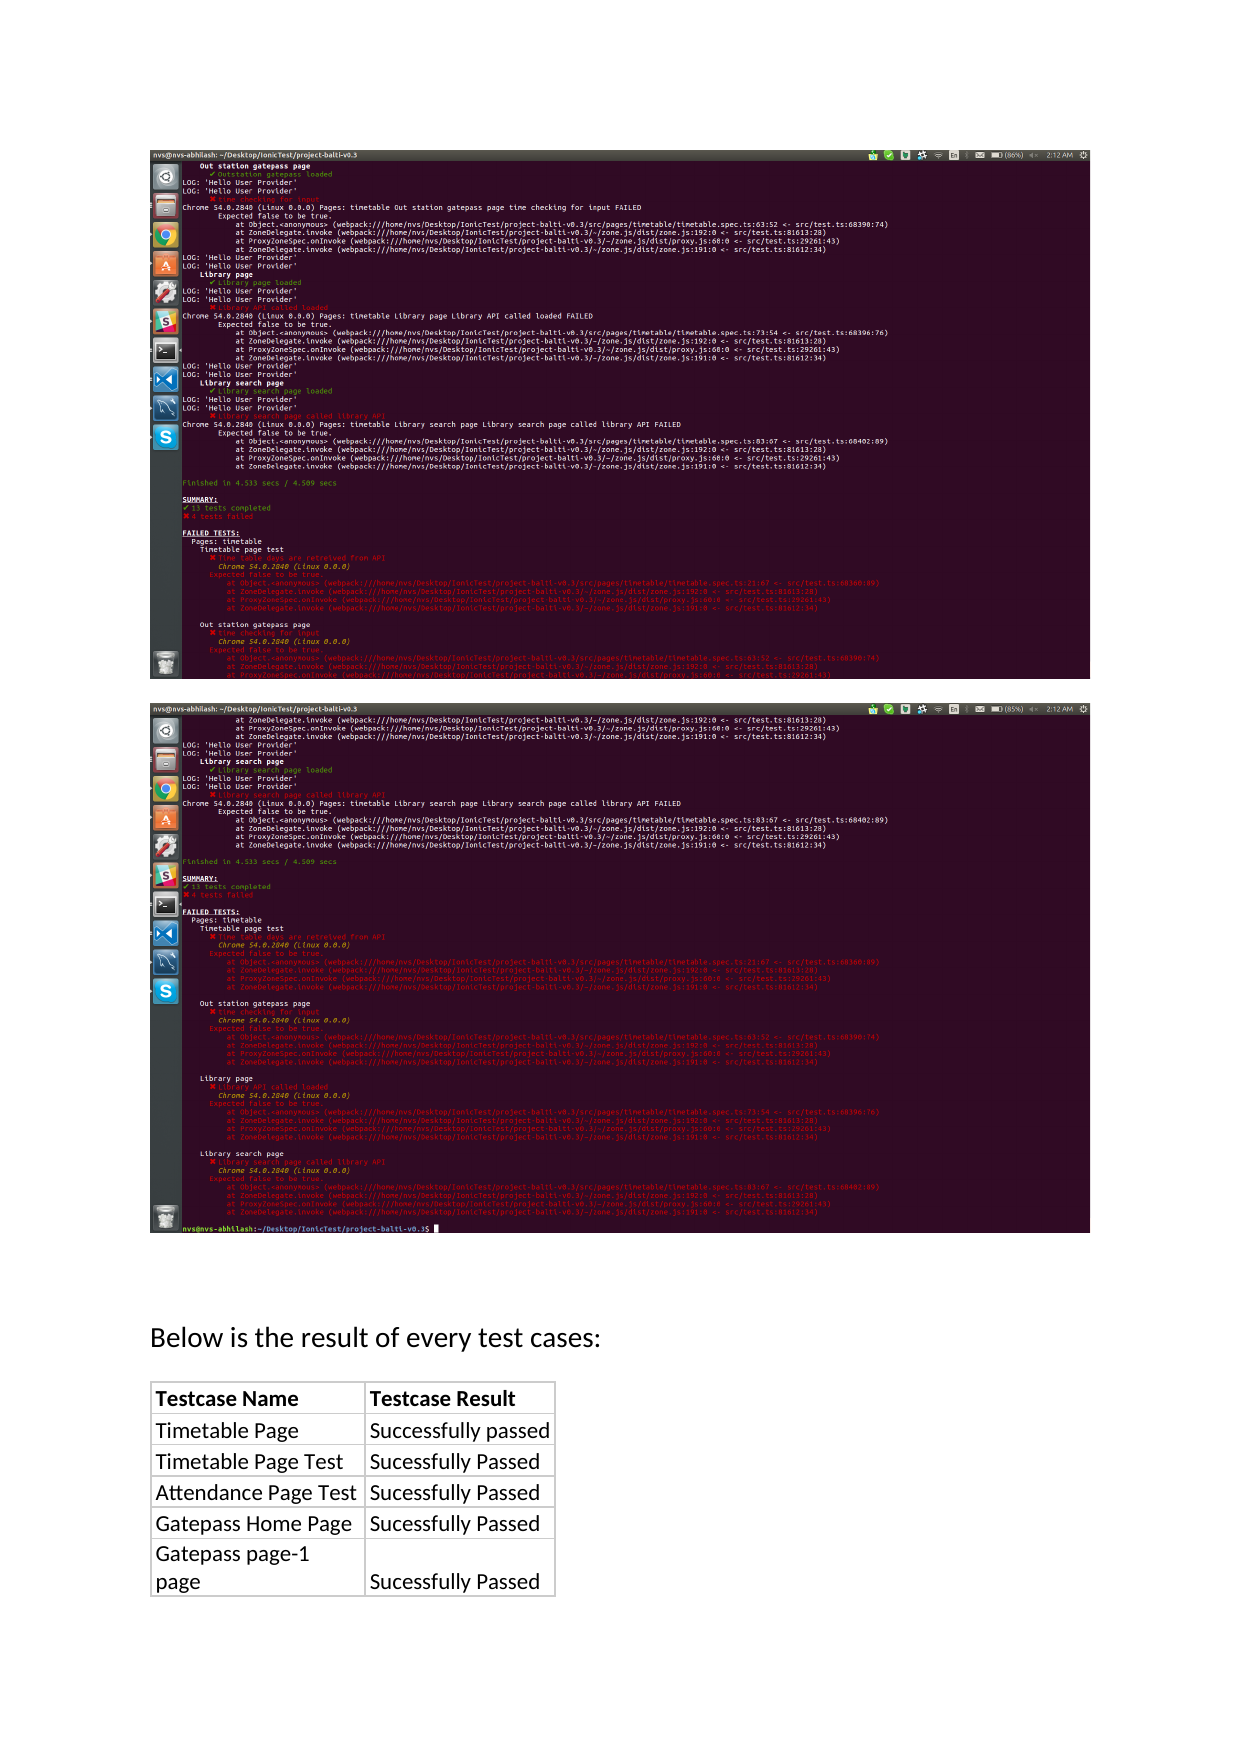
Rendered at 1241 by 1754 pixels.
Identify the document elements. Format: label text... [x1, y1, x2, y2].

table_cell Sucessfully Passed [366, 1445, 554, 1475]
table_cell Sucessfully Passed [366, 1508, 554, 1537]
text Below is the result of every test cases: [150, 1319, 1090, 1355]
table_cell Gatepass page-1 page [152, 1539, 364, 1595]
picture [150, 703, 1091, 1233]
table_header Testcase Result [366, 1383, 554, 1412]
table_cell Gatepass Home Page [152, 1508, 364, 1537]
picture [150, 150, 1091, 679]
table_cell Timetable Page Test [152, 1445, 364, 1475]
table_cell Timetable Page [152, 1414, 364, 1444]
table_cell Attendance Page Test [152, 1477, 364, 1506]
table_cell Successfully passed [366, 1414, 554, 1444]
table_cell Sucessfully Passed [366, 1539, 554, 1595]
table_header Testcase Name [152, 1383, 364, 1412]
table_cell Sucessfully Passed [366, 1477, 554, 1506]
